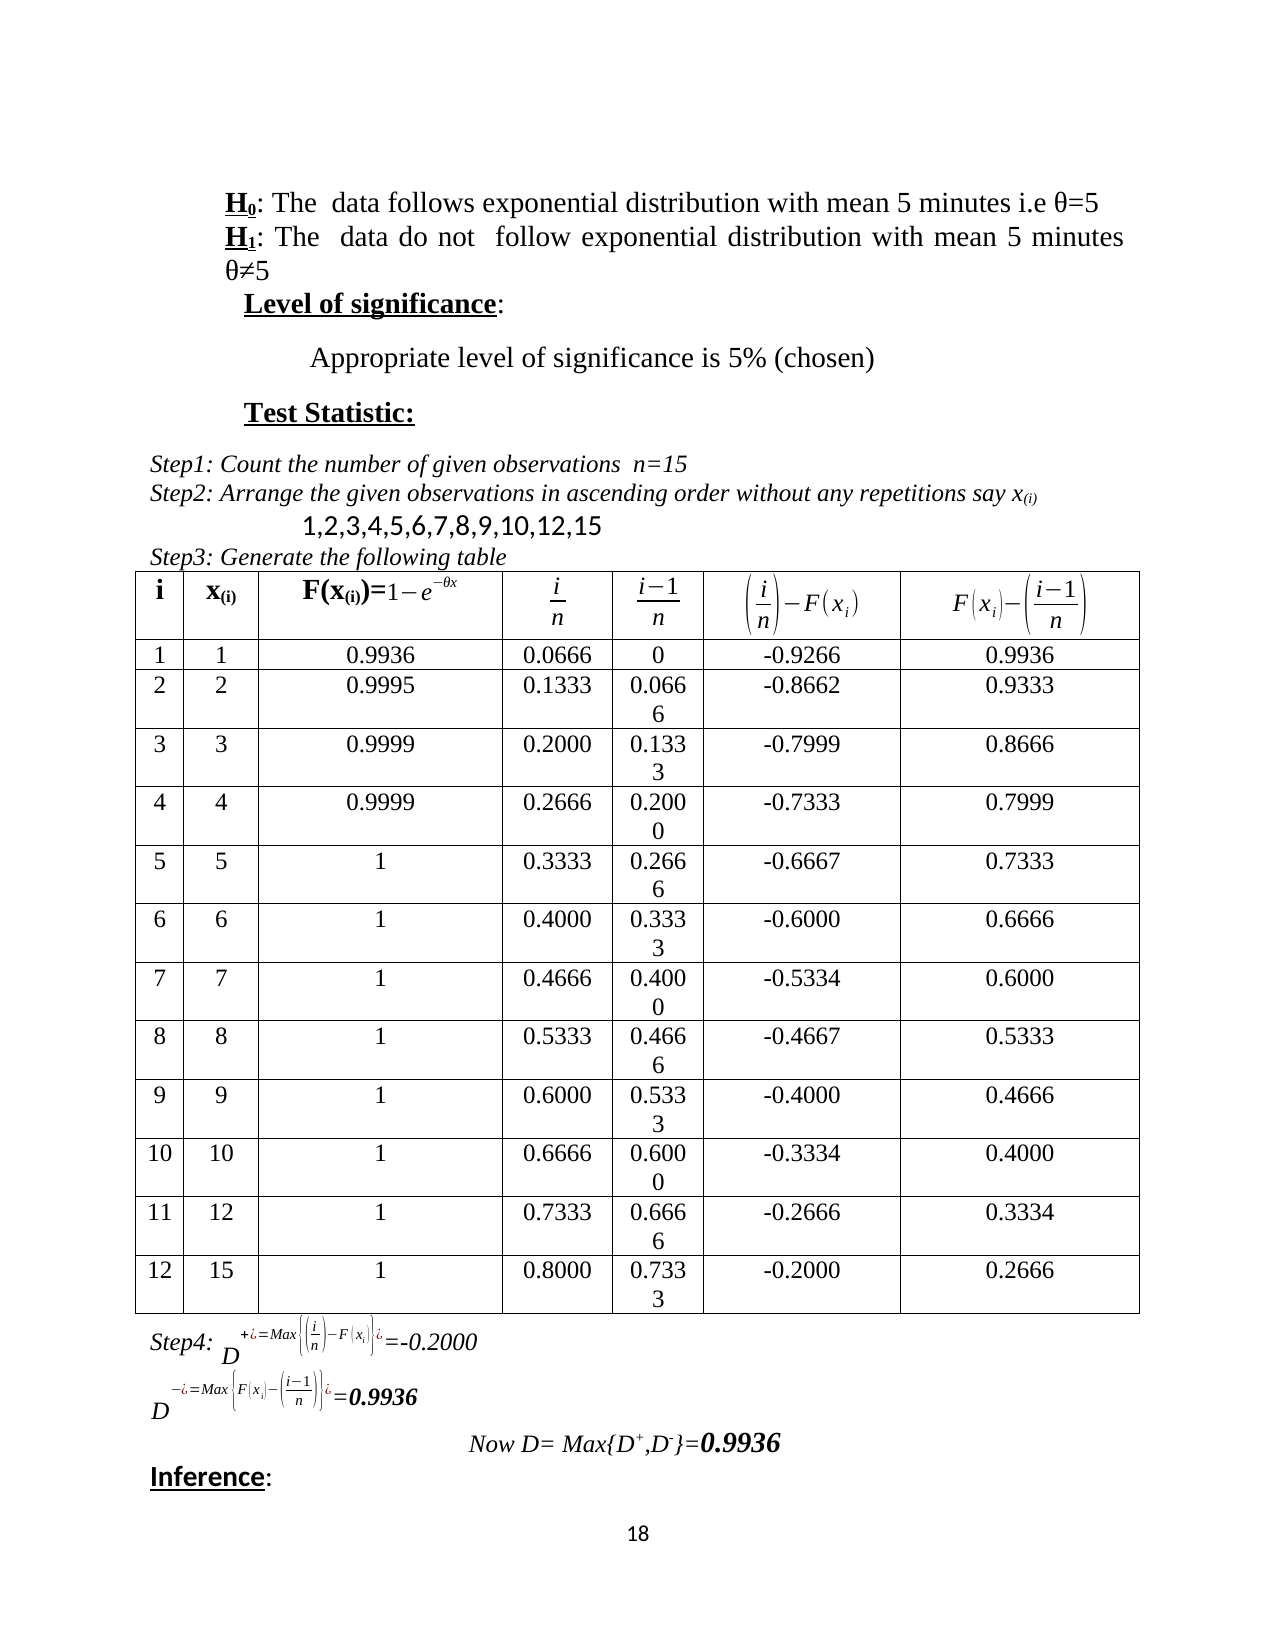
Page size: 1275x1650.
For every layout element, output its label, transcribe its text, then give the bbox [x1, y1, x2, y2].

table_cell 4 [184, 787, 258, 845]
table_cell 2 [184, 670, 258, 728]
table_cell 1 [184, 640, 258, 669]
table_cell 0.7333 [901, 846, 1139, 903]
table_cell 1 [259, 1080, 502, 1137]
table_cell 12 [136, 1256, 183, 1313]
text Step3: Generate the following table [150, 542, 1125, 571]
table_cell -0.8662 [704, 670, 900, 728]
table_header i [136, 572, 183, 639]
table_cell 7 [184, 963, 258, 1020]
table_cell 0.5333 [613, 1080, 703, 1137]
table_cell 0.9999 [259, 787, 502, 845]
table_cell 0.6666 [901, 904, 1139, 962]
table_cell 0.9936 [901, 640, 1139, 669]
table_cell 12 [184, 1197, 258, 1254]
table_cell 15 [184, 1256, 258, 1313]
table_cell 10 [184, 1139, 258, 1196]
table_cell 0.2666 [613, 846, 703, 903]
table_cell 11 [136, 1197, 183, 1254]
table_header x(i) [184, 572, 258, 639]
table_cell 1 [259, 1197, 502, 1254]
table_cell 9 [136, 1080, 183, 1137]
table_cell 1 [136, 640, 183, 669]
table_cell 8 [136, 1021, 183, 1079]
table_cell 6 [184, 904, 258, 962]
table_cell -0.7333 [704, 787, 900, 845]
table_cell 1 [259, 904, 502, 962]
table_cell 0.4000 [613, 963, 703, 1020]
table_cell -0.2666 [704, 1197, 900, 1254]
table_cell 0.7999 [901, 787, 1139, 845]
text Test Statistic: [244, 395, 1125, 428]
table_cell 0.4000 [503, 904, 612, 962]
table_cell 0.5333 [503, 1021, 612, 1079]
table_cell 0.5333 [901, 1021, 1139, 1079]
table_cell 0.2000 [503, 729, 612, 786]
table_cell 1 [259, 1256, 502, 1313]
table_cell 9 [184, 1080, 258, 1137]
text Step1: Count the number of given observations n=15 [150, 449, 1125, 478]
table_cell 1 [259, 1021, 502, 1079]
table_cell 0.0666 [503, 640, 612, 669]
table_cell -0.5334 [704, 963, 900, 1020]
text Level of significance: [244, 286, 1125, 320]
table_header [503, 572, 612, 639]
table_cell 0.0666 [613, 670, 703, 728]
table_header [613, 572, 703, 639]
table_cell 5 [184, 846, 258, 903]
table_cell -0.3334 [704, 1139, 900, 1196]
table_cell 0.4666 [613, 1021, 703, 1079]
table_cell 0.8666 [901, 729, 1139, 786]
table_cell 0.1333 [503, 670, 612, 728]
text Step4: =-0.2000 [150, 1314, 1125, 1369]
table_cell 1 [259, 1139, 502, 1196]
text Step2: Arrange the given observations in ascending order without any repetitions say x(i) [150, 478, 1125, 507]
list H0: The data follows exponential distribution with mean 5 minutes i.e θ=5 [225, 186, 1125, 219]
table_cell 0.6000 [613, 1139, 703, 1196]
text Appropriate level of significance is 5% (chosen) [244, 341, 1125, 374]
table_cell 0.6666 [613, 1197, 703, 1254]
table_cell -0.6667 [704, 846, 900, 903]
table_cell 2 [136, 670, 183, 728]
table_cell 1 [259, 963, 502, 1020]
table_cell 5 [136, 846, 183, 903]
table_cell 3 [136, 729, 183, 786]
table_header [704, 572, 900, 639]
table_cell 0.3333 [503, 846, 612, 903]
table_cell 0.2666 [901, 1256, 1139, 1313]
table_cell 0.9936 [259, 640, 502, 669]
table_cell -0.6000 [704, 904, 900, 962]
table_cell 0 [613, 640, 703, 669]
table_cell 6 [136, 904, 183, 962]
table_cell 0.7333 [613, 1256, 703, 1313]
table_cell 3 [184, 729, 258, 786]
text Inference: [150, 1458, 1125, 1494]
table_cell 0.9999 [259, 729, 502, 786]
table_cell 0.6000 [901, 963, 1139, 1020]
table_cell 0.4666 [503, 963, 612, 1020]
table_cell 0.4000 [901, 1139, 1139, 1196]
table_cell -0.7999 [704, 729, 900, 786]
table_cell 0.3333 [613, 904, 703, 962]
table_header [901, 572, 1139, 639]
table_cell 0.9333 [901, 670, 1139, 728]
table_cell 8 [184, 1021, 258, 1079]
text 1,2,3,4,5,6,7,8,9,10,12,15 [150, 507, 1125, 542]
table_cell 0.9995 [259, 670, 502, 728]
table_cell -0.4667 [704, 1021, 900, 1079]
table_cell 0.8000 [503, 1256, 612, 1313]
table_cell 0.1333 [613, 729, 703, 786]
table_header F(x(i))= [259, 572, 502, 639]
table_cell 0.3334 [901, 1197, 1139, 1254]
table_cell 4 [136, 787, 183, 845]
text Now D= Max{D+,D-}=0.9936 [150, 1425, 1125, 1458]
table_cell 0.4666 [901, 1080, 1139, 1137]
table_cell 0.2666 [503, 787, 612, 845]
table_cell 0.6666 [503, 1139, 612, 1196]
table_cell -0.9266 [704, 640, 900, 669]
text =0.9936 [150, 1369, 1125, 1425]
table_cell 7 [136, 963, 183, 1020]
table_cell 0.7333 [503, 1197, 612, 1254]
table_cell -0.4000 [704, 1080, 900, 1137]
table_cell 10 [136, 1139, 183, 1196]
table_cell 1 [259, 846, 502, 903]
table_cell -0.2000 [704, 1256, 900, 1313]
table_cell 0.6000 [503, 1080, 612, 1137]
table_cell 0.2000 [613, 787, 703, 845]
list H1: The data do not follow exponential distribution with mean 5 minutes θ≠5 [225, 219, 1125, 286]
